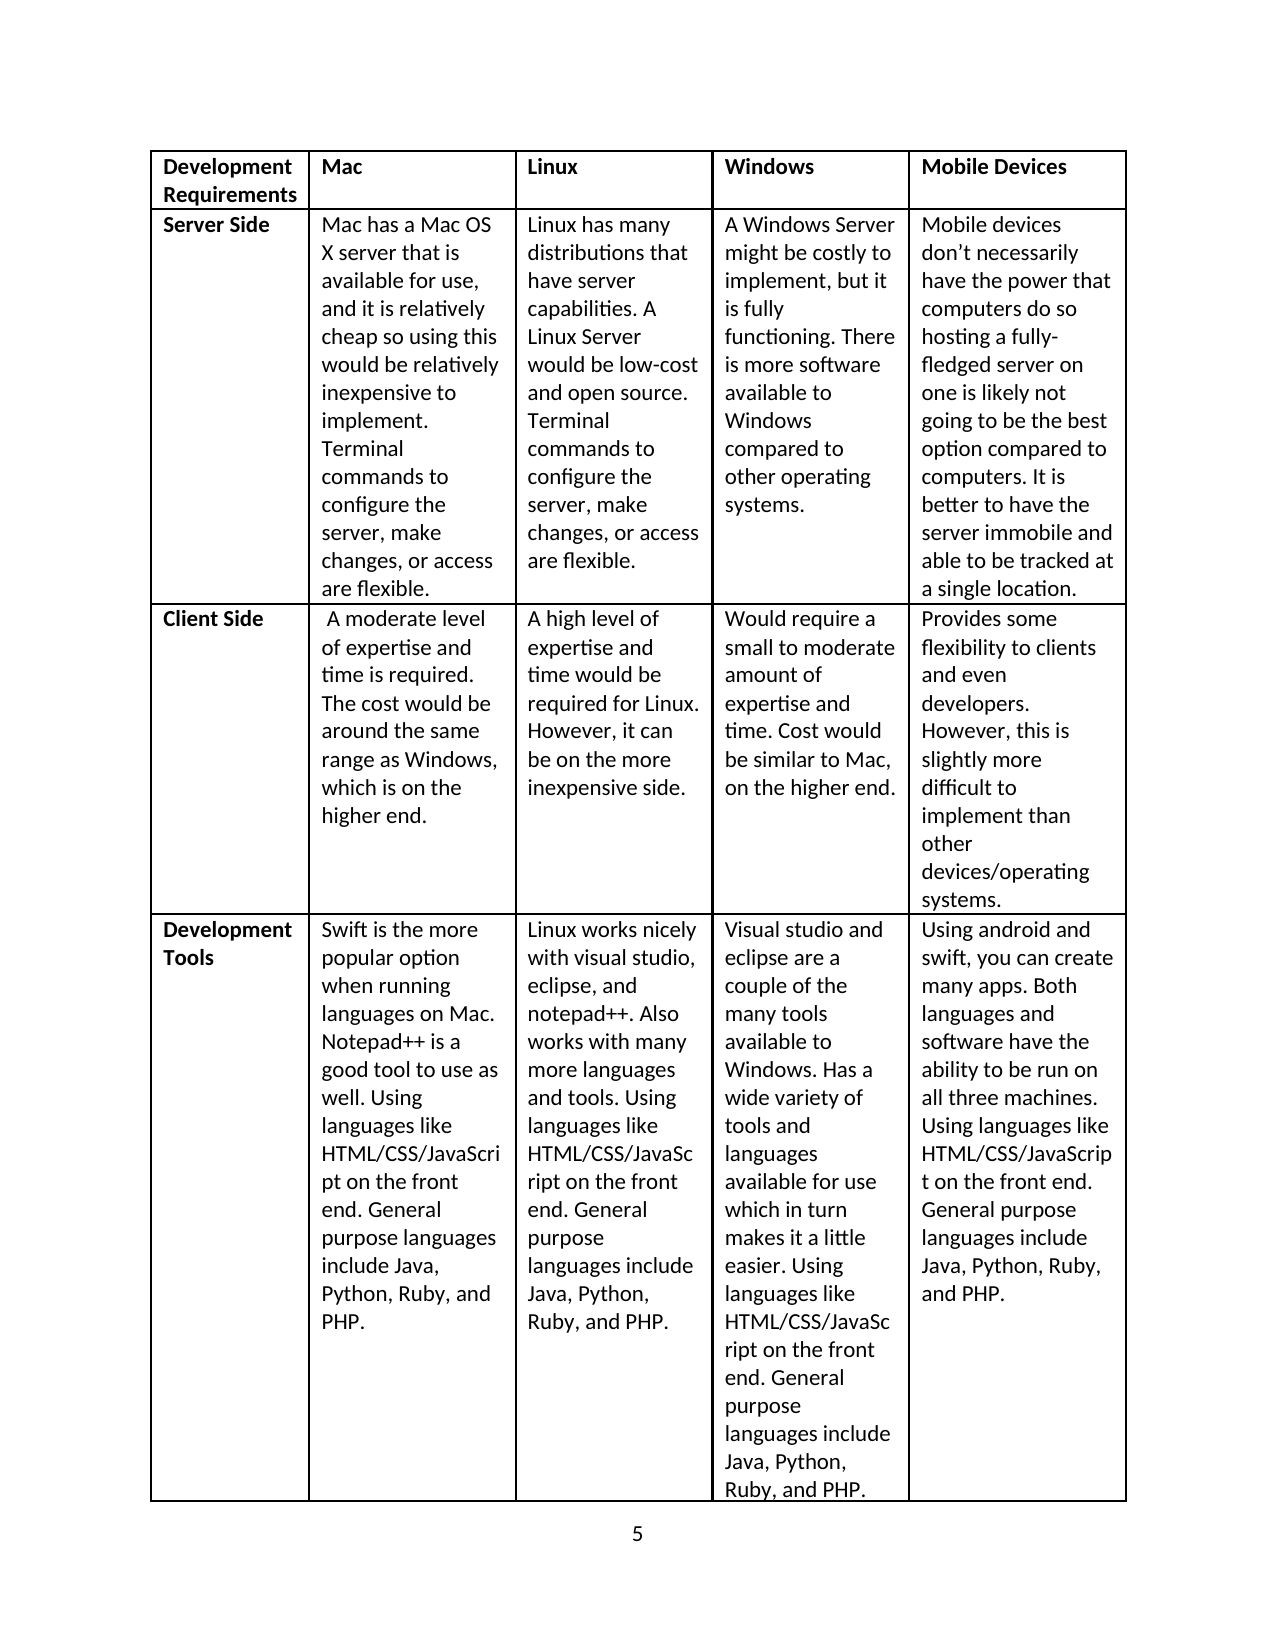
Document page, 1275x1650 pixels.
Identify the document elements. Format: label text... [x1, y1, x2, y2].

table_cell Visual studio and eclipse are a couple of the many tools available to Windows. Has a wide variety of tools and languages available for use which in turn makes it a little easier. Using languages like HTML/CSS/JavaScript on the front end. General purpose languages include Java, Python, Ruby, and PHP. [714, 915, 908, 1500]
table_cell Linux has many distributions that have server capabilities. A Linux Server would be low-cost and open source. Terminal commands to configure the server, make changes, or access are flexible. [517, 210, 711, 602]
table_cell A moderate level of expertise and time is required. The cost would be around the same range as Windows, which is on the higher end. [310, 605, 515, 913]
table_cell Linux works nicely with visual studio, eclipse, and notepad++. Also works with many more languages and tools. Using languages like HTML/CSS/JavaScript on the front end. General purpose languages include Java, Python, Ruby, and PHP. [517, 915, 711, 1500]
table_cell Mobile devices don’t necessarily have the power that computers do so hosting a fully-fledged server on one is likely not going to be the best option compared to computers. It is better to have the server immobile and able to be tracked at a single location. [910, 210, 1125, 602]
table_cell Client Side [152, 605, 308, 913]
table_cell Using android and swift, you can create many apps. Both languages and software have the ability to be run on all three machines. Using languages like HTML/CSS/JavaScript on the front end. General purpose languages include Java, Python, Ruby, and PHP. [910, 915, 1125, 1500]
table_cell A Windows Server might be costly to implement, but it is fully functioning. There is more software available to Windows compared to other operating systems. [714, 210, 908, 602]
table_header Windows [714, 152, 908, 208]
table_cell Mac has a Mac OS X server that is available for use, and it is relatively cheap so using this would be relatively inexpensive to implement. Terminal commands to configure the server, make changes, or access are flexible. [310, 210, 515, 602]
table_cell Swift is the more popular option when running languages on Mac. Notepad++ is a good tool to use as well. Using languages like HTML/CSS/JavaScript on the front end. General purpose languages include Java, Python, Ruby, and PHP. [310, 915, 515, 1500]
table_header Development Requirements [152, 152, 308, 208]
table_cell Server Side [152, 210, 308, 602]
table_header Mobile Devices [910, 152, 1125, 208]
table_header Mac [310, 152, 515, 208]
table_header Linux [517, 152, 711, 208]
table_cell Provides some flexibility to clients and even developers. However, this is slightly more difficult to implement than other devices/operating systems. [910, 605, 1125, 913]
table_cell A high level of expertise and time would be required for Linux. However, it can be on the more inexpensive side. [517, 605, 711, 913]
table_cell Would require a small to moderate amount of expertise and time. Cost would be similar to Mac, on the higher end. [714, 605, 908, 913]
table_cell Development Tools [152, 915, 308, 1500]
